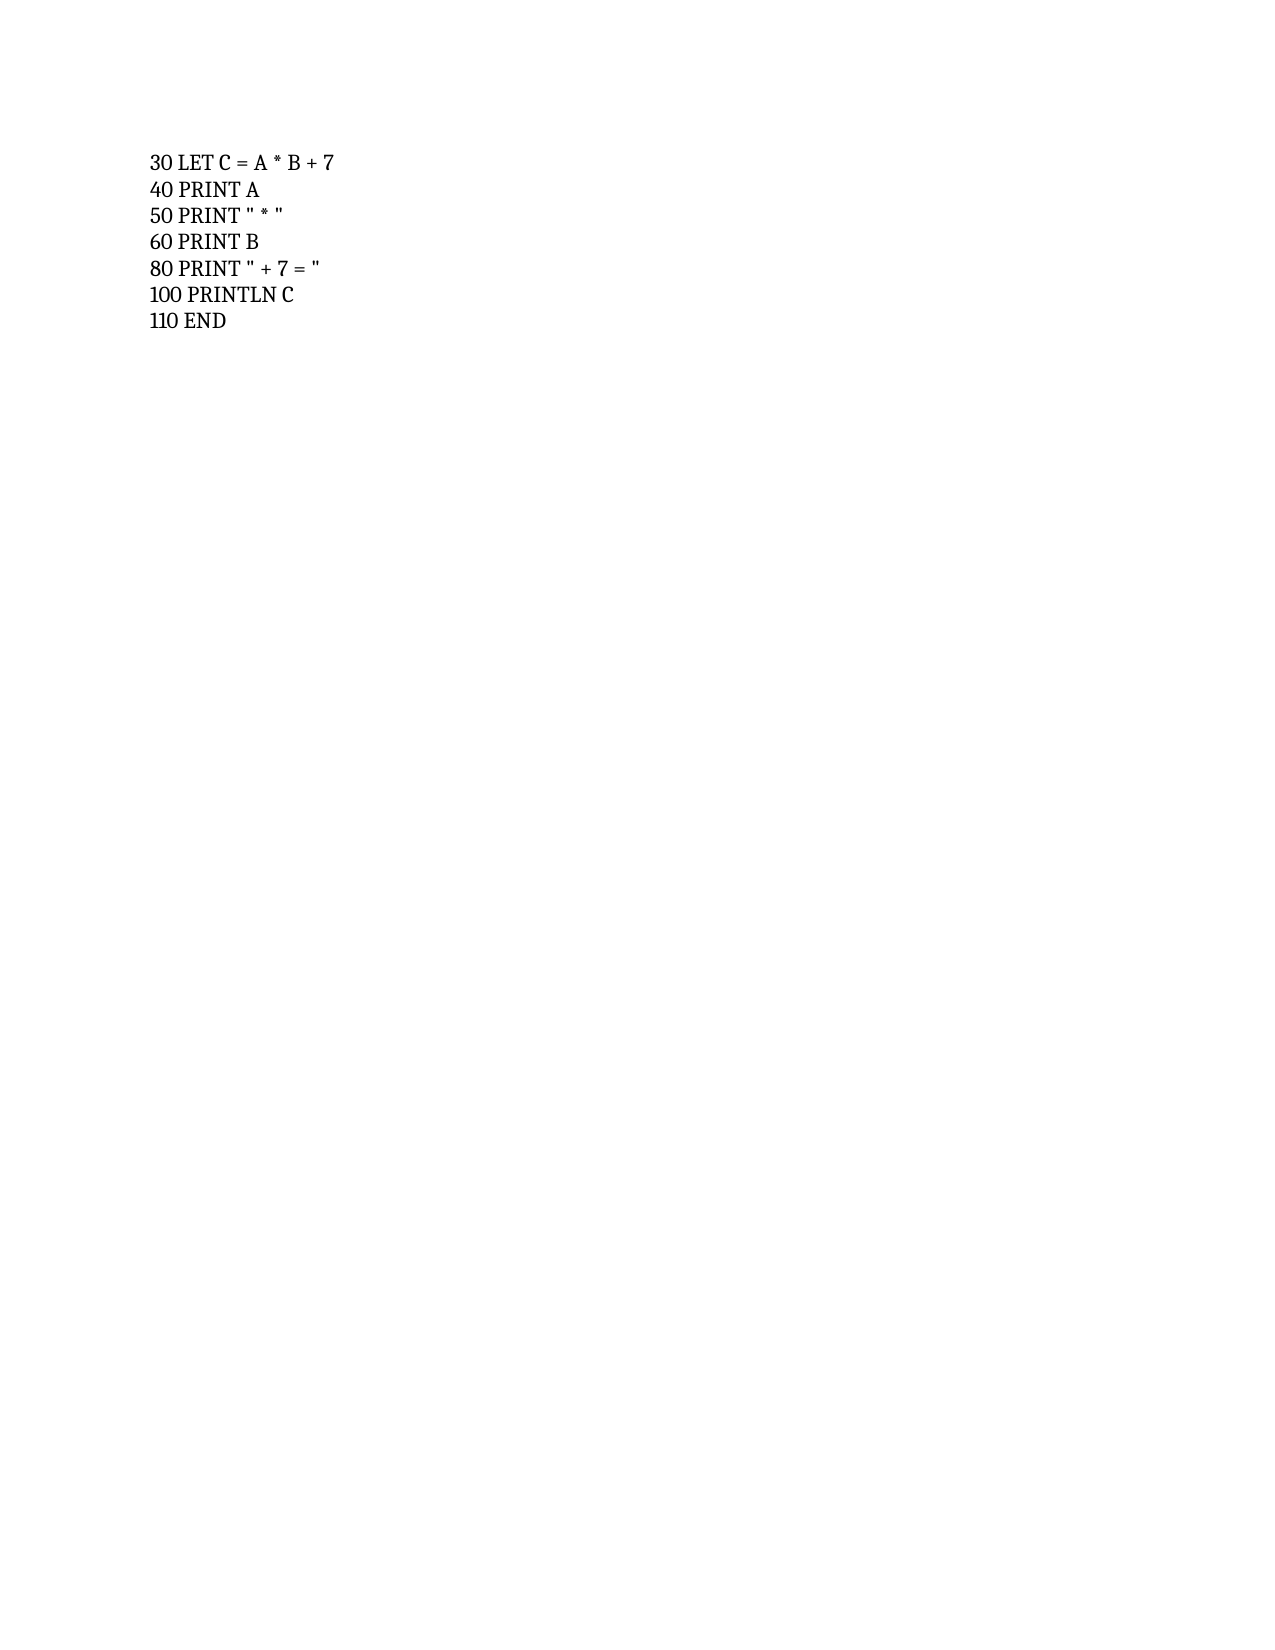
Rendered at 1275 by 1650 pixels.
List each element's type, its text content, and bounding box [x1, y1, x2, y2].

text 100 PRINTLN C [150, 282, 1125, 308]
text 80 PRINT " + 7 = " [150, 255, 1125, 282]
text 30 LET C = A * B + 7 [150, 150, 1125, 176]
text 60 PRINT B [150, 229, 1125, 255]
text 50 PRINT " * " [150, 203, 1125, 229]
text 40 PRINT A [150, 176, 1125, 203]
text 110 END [150, 308, 1125, 334]
